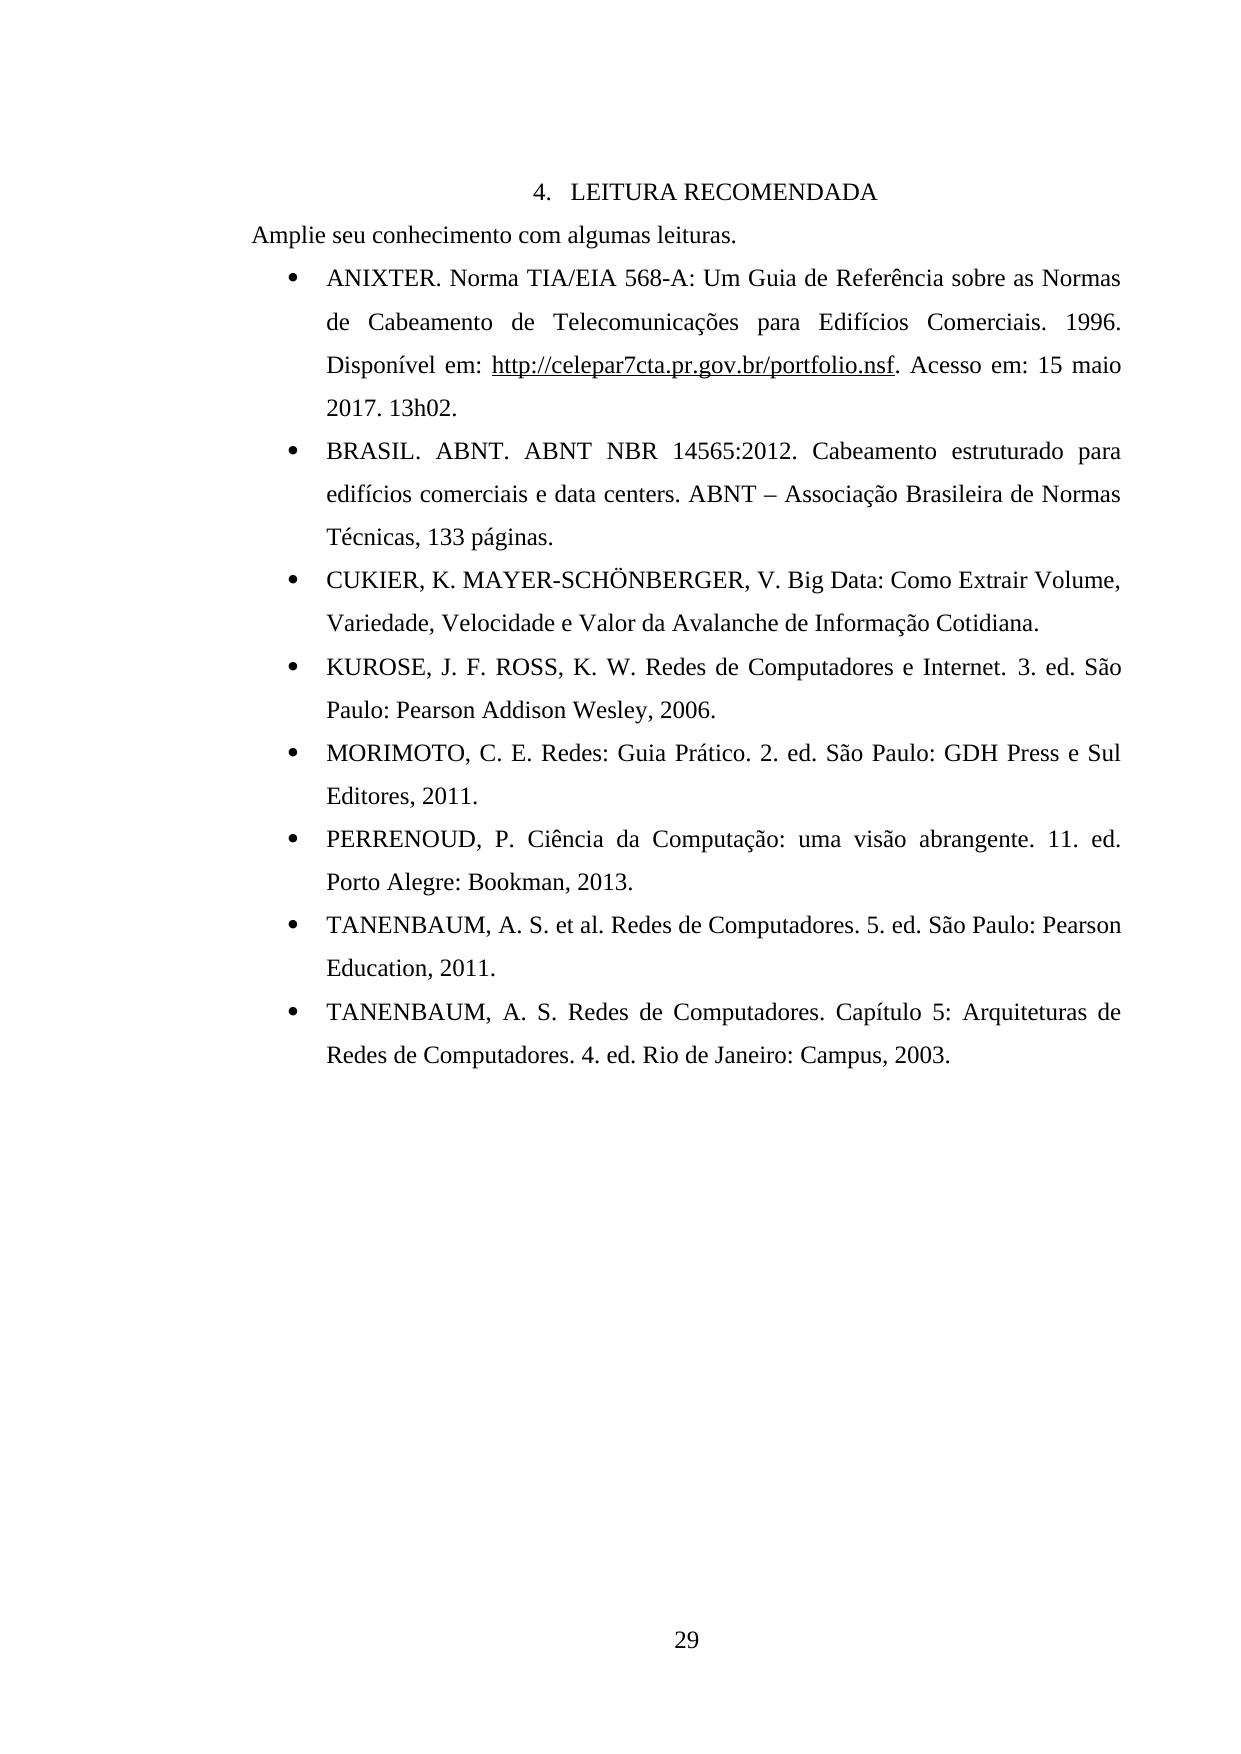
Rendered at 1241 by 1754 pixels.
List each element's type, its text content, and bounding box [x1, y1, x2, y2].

list CUKIER, K. MAYER-SCHÖNBERGER, V. Big Data: Como Extrair Volume, Variedade, Velocidade e Valor da Avalanche de Informação Cotidiana. [288, 565, 1122, 637]
list ANIXTER. Norma TIA/EIA 568-A: Um Guia de Referência sobre as Normas de Cabeamento de Telecomunicações para Edifícios Comerciais. 1996. Disponível em: http://celepar7cta.pr.gov.br/portfolio.nsf. Acesso em: 15 maio 2017. 13h02. [288, 263, 1122, 422]
text Amplie seu conhecimento com algumas leituras. [177, 220, 1122, 249]
list BRASIL. ABNT. ABNT NBR 14565:2012. Cabeamento estruturado para edifícios comerciais e data centers. ABNT – Associação Brasileira de Normas Técnicas, 133 páginas. [288, 436, 1122, 551]
list TANENBAUM, A. S. et al. Redes de Computadores. 5. ed. São Paulo: Pearson Education, 2011. [288, 910, 1122, 982]
list MORIMOTO, C. E. Redes: Guia Prático. 2. ed. São Paulo: GDH Press e Sul Editores, 2011. [288, 738, 1122, 810]
list LEITURA RECOMENDADA [288, 177, 1122, 206]
list TANENBAUM, A. S. Redes de Computadores. Capítulo 5: Arquiteturas de Redes de Computadores. 4. ed. Rio de Janeiro: Campus, 2003. [288, 997, 1122, 1068]
list PERRENOUD, P. Ciência da Computação: uma visão abrangente. 11. ed. Porto Alegre: Bookman, 2013. [288, 824, 1122, 896]
list KUROSE, J. F. ROSS, K. W. Redes de Computadores e Internet. 3. ed. São Paulo: Pearson Addison Wesley, 2006. [288, 652, 1122, 723]
